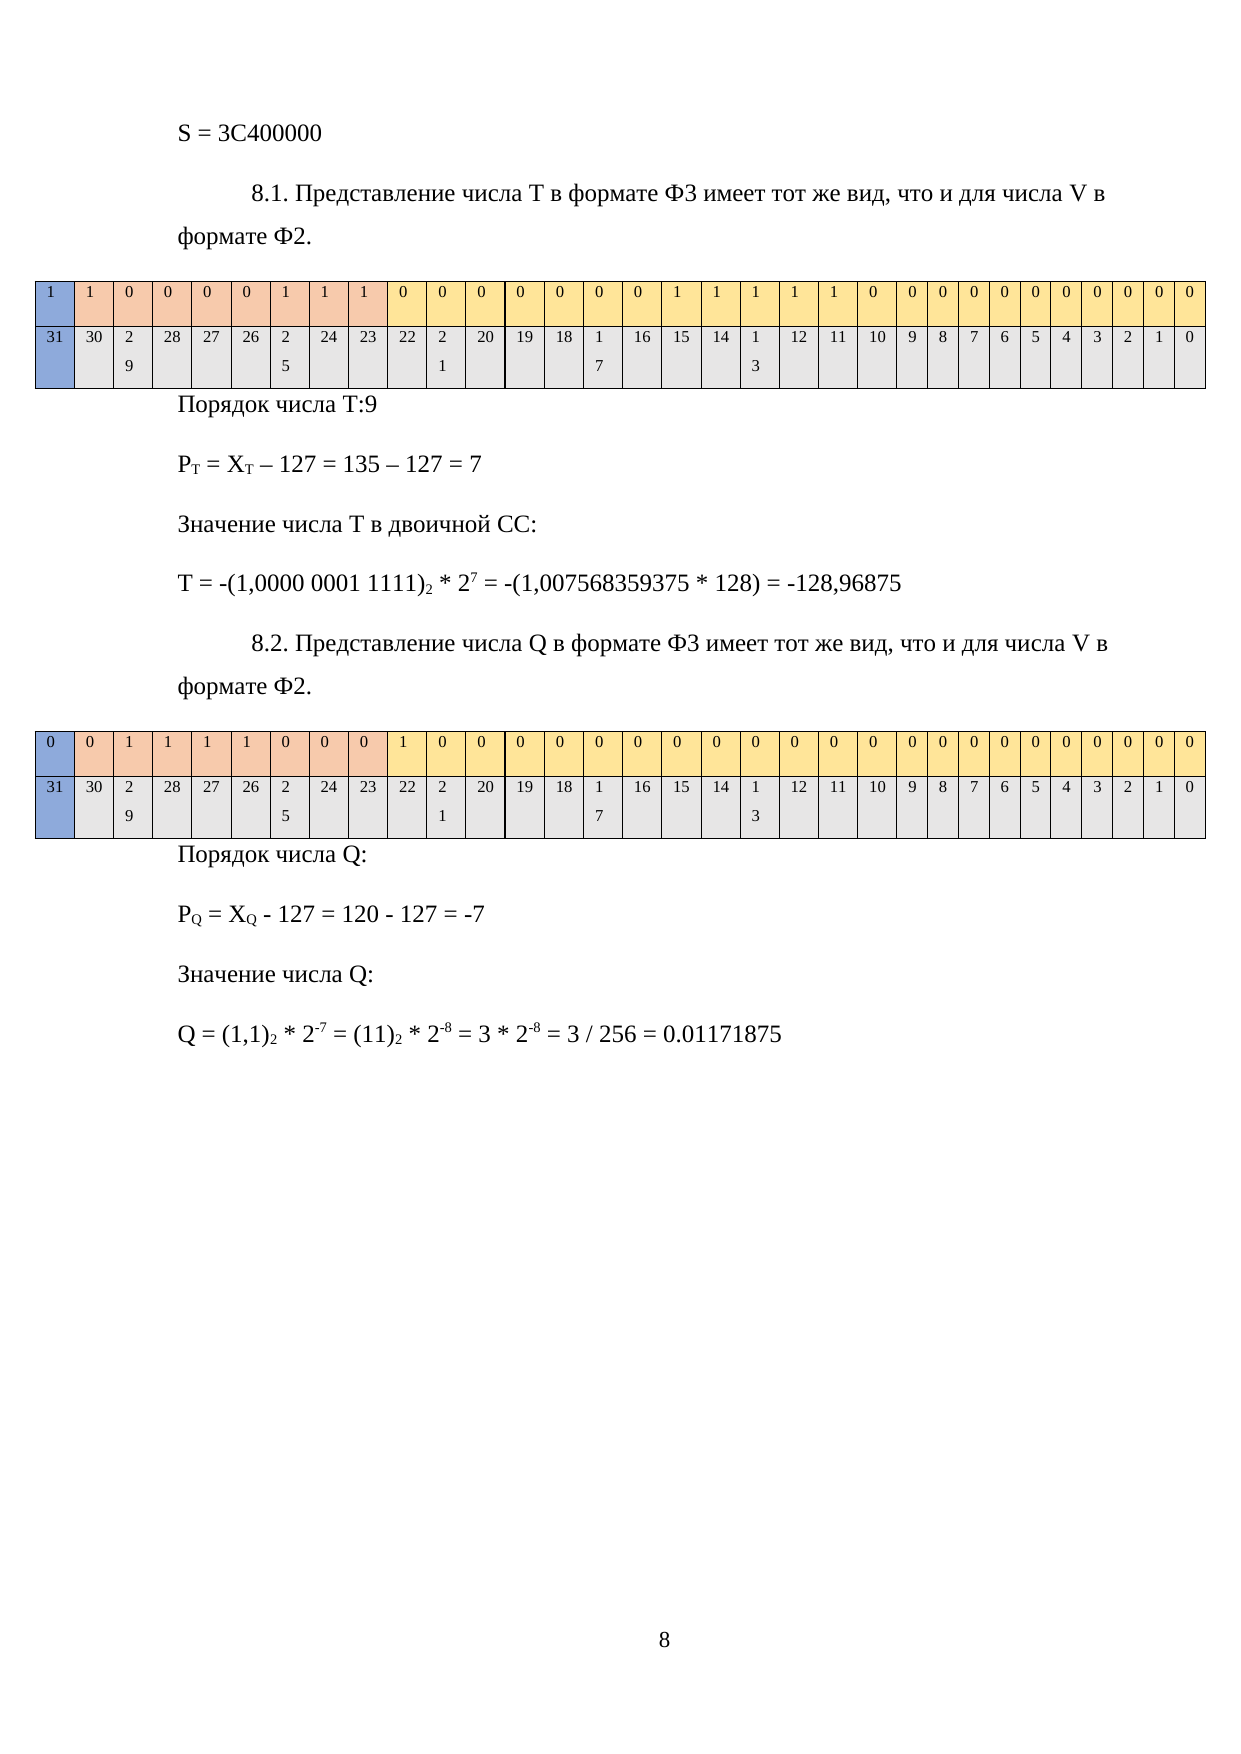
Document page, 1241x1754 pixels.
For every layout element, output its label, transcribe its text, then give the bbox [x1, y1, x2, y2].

table_cell 17 [584, 327, 622, 388]
table_header 0 [858, 732, 896, 776]
table_header 1 [702, 282, 740, 326]
table_header 0 [662, 732, 701, 776]
table_header 0 [959, 732, 989, 776]
table_cell 30 [75, 777, 113, 838]
table_header 0 [545, 282, 583, 326]
text 8.2. Представление числа Q в формате Ф3 имеет тот же вид, что и для числа V в формате Ф2. [177, 628, 1152, 700]
table_cell 10 [858, 327, 896, 388]
table_header 0 [1113, 282, 1143, 326]
table_cell 2 [1113, 327, 1143, 388]
table_cell 29 [114, 327, 152, 388]
table_cell 27 [192, 777, 231, 838]
table_cell 17 [584, 777, 622, 838]
text Q = (1,1)2 * 2-7 = (11)2 * 2-8 = 3 * 2-8 = 3 / 256 = 0.01171875 [177, 1019, 1152, 1047]
table_cell 25 [271, 777, 309, 838]
table_header 0 [349, 732, 387, 776]
table_header 0 [928, 732, 958, 776]
table_header 0 [1051, 282, 1081, 326]
table_header 0 [153, 282, 191, 326]
table_cell 19 [506, 777, 544, 838]
table_cell 9 [897, 327, 927, 388]
table_cell 23 [349, 327, 387, 388]
table_cell 3 [1082, 777, 1112, 838]
text PT = XT – 127 = 135 – 127 = 7 [177, 449, 1152, 478]
table_cell 4 [1051, 777, 1081, 838]
table_cell 6 [990, 327, 1020, 388]
table_cell 5 [1021, 777, 1050, 838]
table_header 1 [819, 282, 857, 326]
table_cell 3 [1082, 327, 1112, 388]
table_cell 18 [545, 777, 583, 838]
table_header 0 [1021, 732, 1050, 776]
table_cell 13 [741, 777, 779, 838]
table_header 0 [271, 732, 309, 776]
table_cell 26 [232, 777, 270, 838]
table_header 0 [75, 732, 113, 776]
text 8.1. Представление числа T в формате Ф3 имеет тот же вид, что и для числа V в формате Ф2. [177, 178, 1152, 250]
table_cell 31 [36, 327, 74, 388]
table_cell 16 [623, 777, 661, 838]
table_cell 6 [990, 777, 1020, 838]
table_cell 30 [75, 327, 113, 388]
table_header 1 [741, 282, 779, 326]
table_cell 7 [959, 327, 989, 388]
text Значение числа Q: [177, 959, 1152, 988]
table_header 1 [349, 282, 387, 326]
table_cell 27 [192, 327, 231, 388]
table_header 0 [506, 282, 544, 326]
table_header 1 [388, 732, 426, 776]
table_header 0 [897, 282, 927, 326]
table_header 1 [271, 282, 309, 326]
table_cell 14 [702, 327, 740, 388]
table_header 0 [990, 282, 1020, 326]
table_header 1 [192, 732, 231, 776]
table_header 0 [1144, 732, 1174, 776]
table_header 0 [506, 732, 544, 776]
table_cell 24 [310, 327, 348, 388]
table_cell 20 [466, 327, 504, 388]
text Значение числа T в двоичной СС: [177, 509, 1152, 537]
table_cell 16 [623, 327, 661, 388]
table_cell 10 [858, 777, 896, 838]
table_header 0 [1144, 282, 1174, 326]
table_cell 13 [741, 327, 779, 388]
table_header 0 [36, 732, 74, 776]
table_header 0 [466, 732, 504, 776]
table_cell 28 [153, 327, 191, 388]
table_cell 21 [427, 777, 465, 838]
table_cell 5 [1021, 327, 1050, 388]
table_cell 1 [1144, 777, 1174, 838]
table_cell 12 [780, 327, 818, 388]
text S = 3C400000 [177, 118, 1152, 147]
table_cell 8 [928, 777, 958, 838]
table_header 0 [545, 732, 583, 776]
table_cell 9 [897, 777, 927, 838]
table_header 0 [466, 282, 504, 326]
table_cell 7 [959, 777, 989, 838]
table_cell 21 [427, 327, 465, 388]
table_cell 0 [1175, 777, 1205, 838]
table_cell 20 [466, 777, 504, 838]
table_cell 18 [545, 327, 583, 388]
table_header 0 [1051, 732, 1081, 776]
table_cell 24 [310, 777, 348, 838]
table_header 0 [897, 732, 927, 776]
table_cell 2 [1113, 777, 1143, 838]
table_header 0 [584, 732, 622, 776]
table_header 1 [662, 282, 701, 326]
table_cell 11 [819, 327, 857, 388]
table_header 0 [584, 282, 622, 326]
table_cell 28 [153, 777, 191, 838]
text T = -(1,0000 0001 1111)2 * 27 = -(1,007568359375 * 128) = -128,96875 [177, 568, 1152, 597]
table_header 0 [990, 732, 1020, 776]
table_cell 15 [662, 777, 701, 838]
table_cell 8 [928, 327, 958, 388]
table_header 1 [310, 282, 348, 326]
table_header 0 [427, 732, 465, 776]
table_cell 14 [702, 777, 740, 838]
table_header 1 [114, 732, 152, 776]
table_header 0 [780, 732, 818, 776]
text PQ = XQ - 127 = 120 - 127 = -7 [177, 899, 1152, 928]
table_cell 1 [1144, 327, 1174, 388]
table_cell 31 [36, 777, 74, 838]
table_header 0 [1113, 732, 1143, 776]
table_header 0 [623, 732, 661, 776]
table_cell 25 [271, 327, 309, 388]
text Порядок числа T:9 [177, 389, 1152, 418]
table_header 0 [959, 282, 989, 326]
table_cell 15 [662, 327, 701, 388]
table_cell 22 [388, 777, 426, 838]
table_cell 0 [1175, 327, 1205, 388]
table_header 0 [114, 282, 152, 326]
table_header 0 [623, 282, 661, 326]
table_header 0 [741, 732, 779, 776]
table_header 1 [780, 282, 818, 326]
table_cell 19 [506, 327, 544, 388]
table_header 0 [1082, 282, 1112, 326]
table_cell 23 [349, 777, 387, 838]
table_header 0 [819, 732, 857, 776]
table_header 1 [153, 732, 191, 776]
table_header 0 [427, 282, 465, 326]
table_header 0 [1082, 732, 1112, 776]
table_header 0 [1175, 732, 1205, 776]
table_header 0 [310, 732, 348, 776]
table_header 0 [232, 282, 270, 326]
table_cell 12 [780, 777, 818, 838]
table_cell 29 [114, 777, 152, 838]
table_cell 4 [1051, 327, 1081, 388]
table_header 1 [75, 282, 113, 326]
table_header 0 [192, 282, 231, 326]
table_cell 11 [819, 777, 857, 838]
text Порядок числа Q: [177, 839, 1152, 868]
table_header 1 [232, 732, 270, 776]
table_cell 26 [232, 327, 270, 388]
table_header 0 [702, 732, 740, 776]
table_cell 22 [388, 327, 426, 388]
table_header 0 [858, 282, 896, 326]
table_header 0 [928, 282, 958, 326]
table_header 1 [36, 282, 74, 326]
table_header 0 [1175, 282, 1205, 326]
table_header 0 [388, 282, 426, 326]
table_header 0 [1021, 282, 1050, 326]
